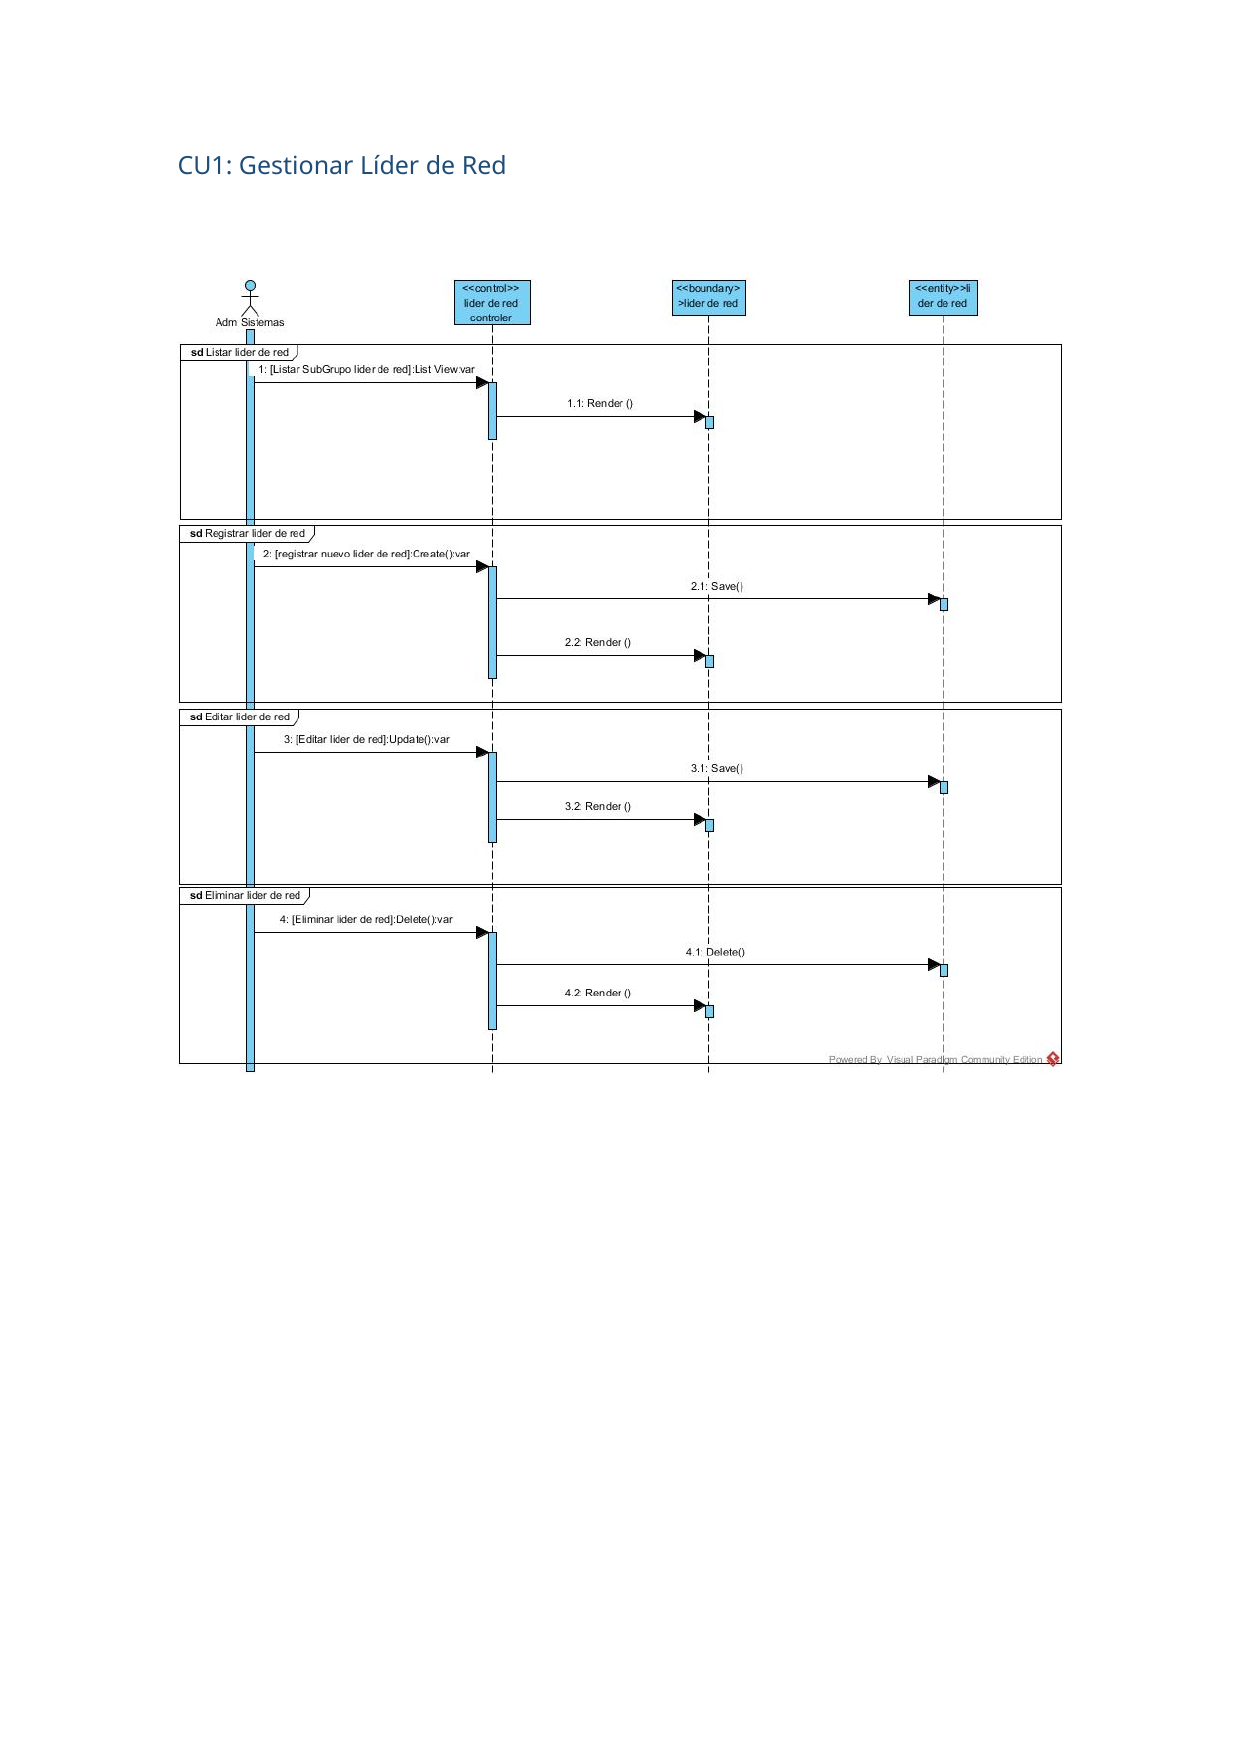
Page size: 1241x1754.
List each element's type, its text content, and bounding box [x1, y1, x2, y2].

picture [177, 278, 1063, 1075]
subtitle CU1: Gestionar Líder de Red [177, 148, 1063, 182]
